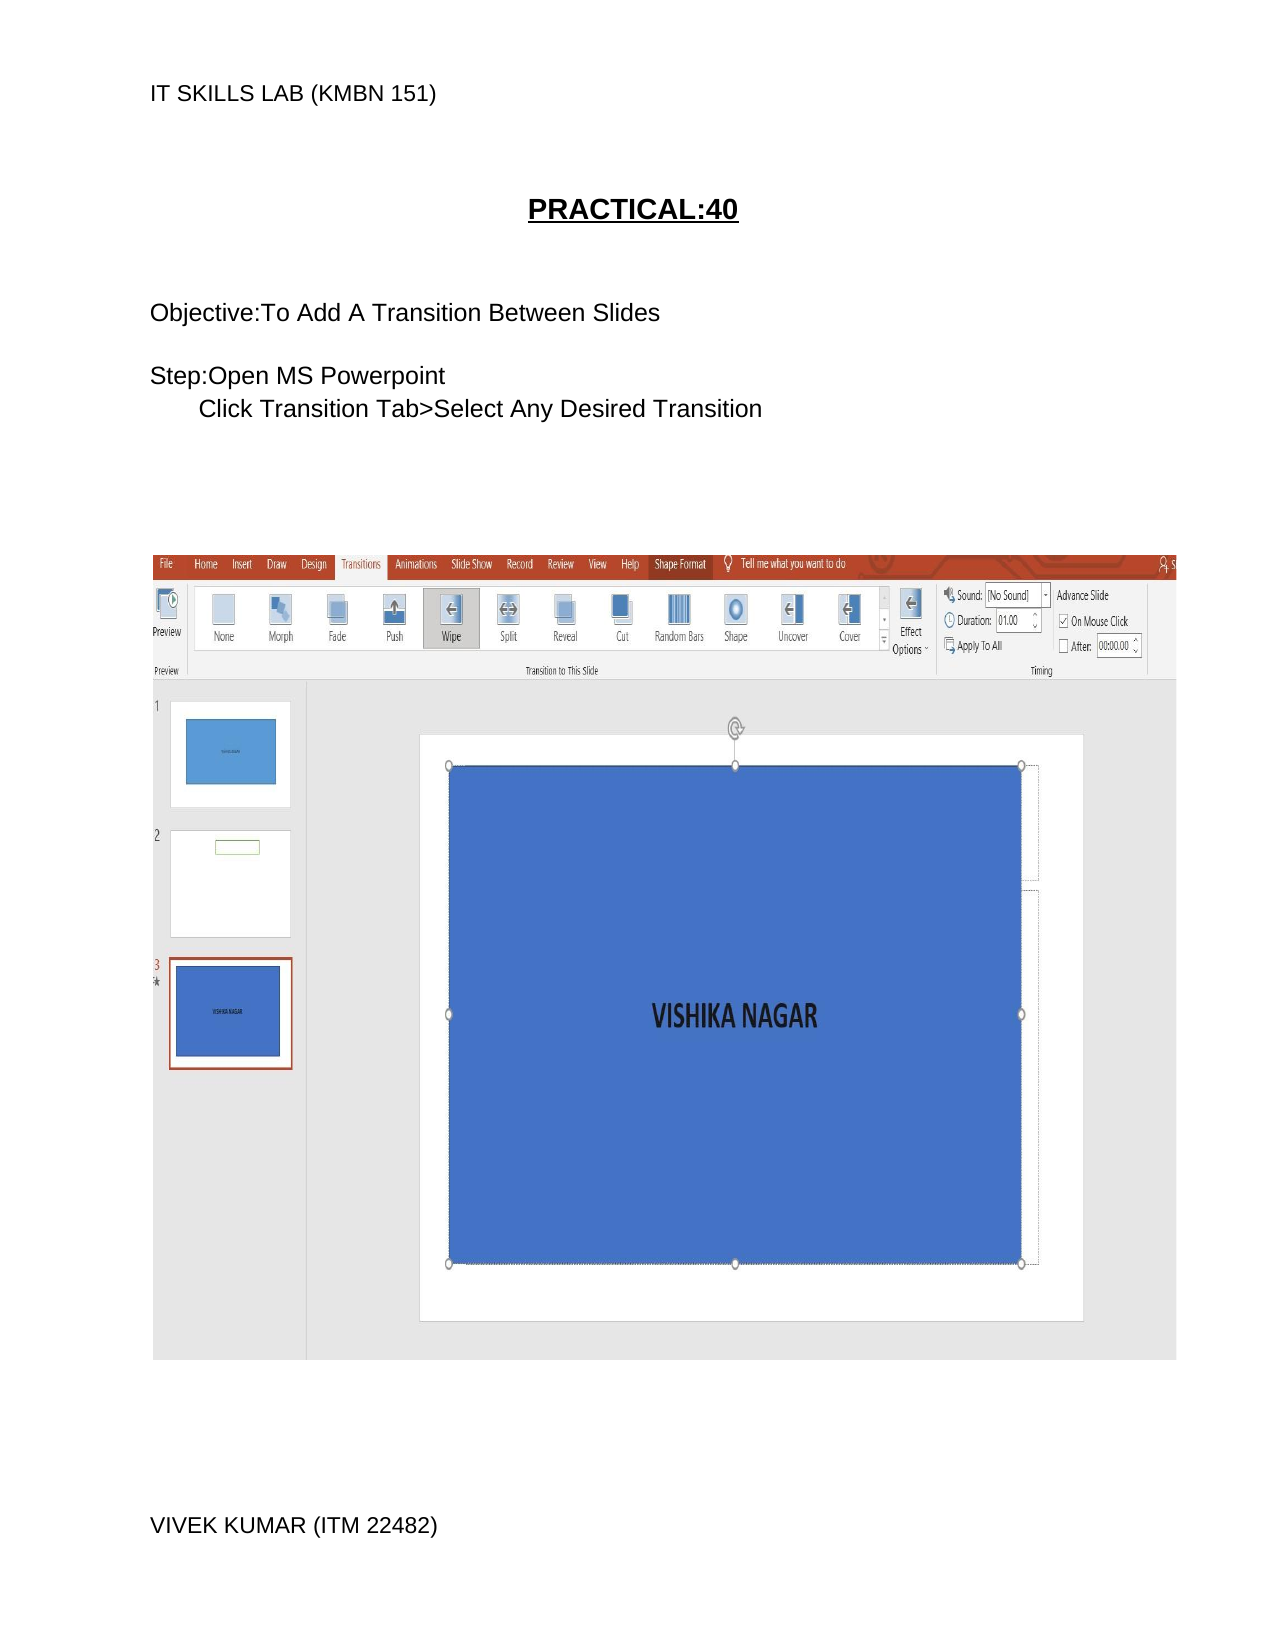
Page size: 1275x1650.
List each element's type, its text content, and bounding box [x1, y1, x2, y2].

subtitle PRACTICAL:40 [169, 192, 1097, 225]
text Click Transition Tab>Select Any Desired Transition [150, 394, 763, 422]
text Step:Open MS Powerpoint [149, 361, 1111, 389]
picture [153, 555, 1177, 1360]
text Objective:To Add A Transition Between Slides [149, 298, 1111, 327]
